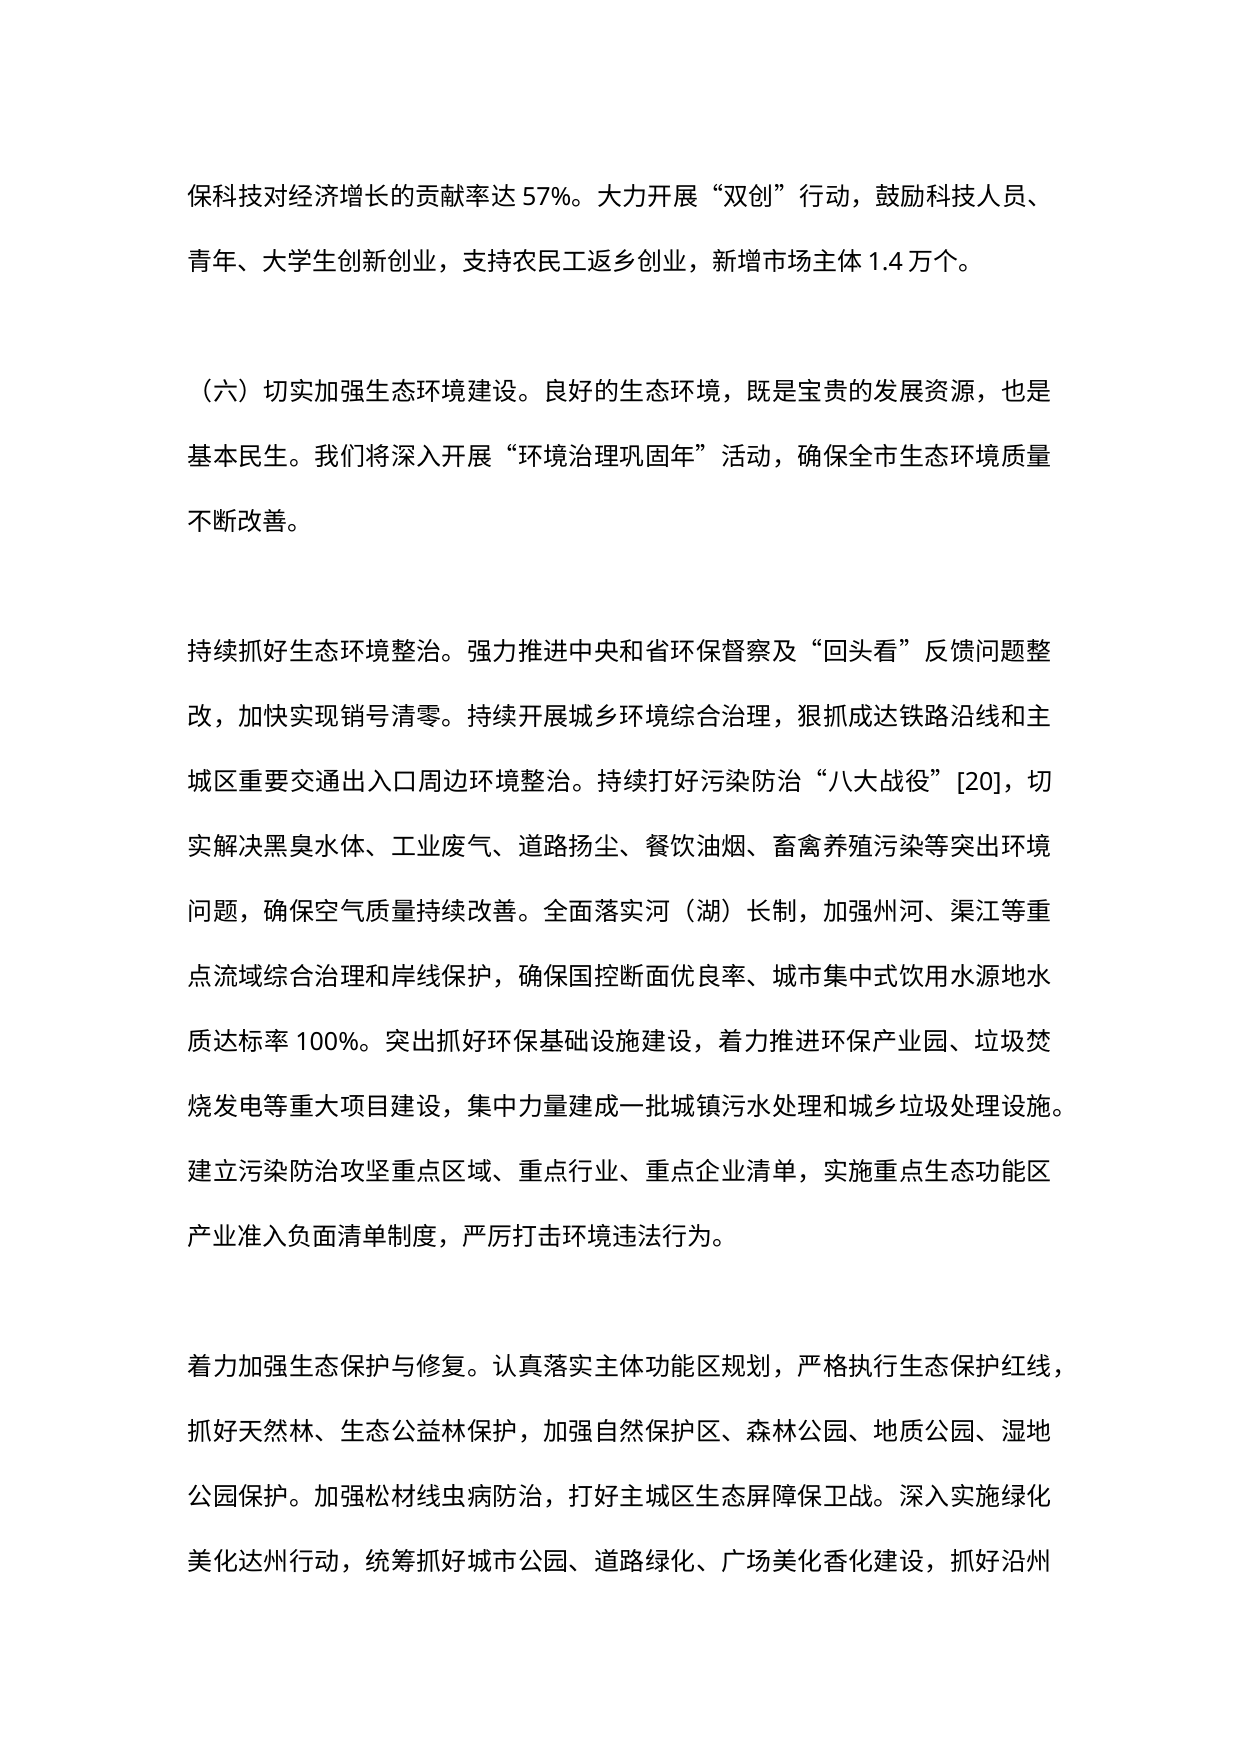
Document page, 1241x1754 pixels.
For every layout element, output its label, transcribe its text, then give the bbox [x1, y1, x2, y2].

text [187, 1332, 1053, 1592]
text 持续抓好生态环境整治。强力推进中央和省环保督察及“回头看”反馈问题整改，加快实现销号清零。持续开展城乡环境综合治理，狠抓成达铁路沿线和主城区重要交通出入口周边环境整治。持续打好污染防治“八大战役”[20]，切实解决黑臭水体、工业废气、道路扬尘、餐饮油烟、畜禽养殖污染等突出环境问题，确保空气质量持续改善。全面落实河（湖）长制，加强州河、渠江等重点流域综合治理和岸线保护，确保国控断面优良率、城市集中式饮用水源地水质达标率100%。突出抓好环保基础设施建设，着力推进环保产业园、垃圾焚烧发电等重大项目建设，集中力量建成一批城镇污水处理和城乡垃圾处理设施。建立污染防治攻坚重点区域、重点行业、重点企业清单，实施重点生态功能区产业准入负面清单制度，严厉打击环境违法行为。 [187, 617, 1053, 1267]
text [187, 162, 1053, 292]
text （六）切实加强生态环境建设。良好的生态环境，既是宝贵的发展资源，也是基本民生。我们将深入开展“环境治理巩固年”活动，确保全市生态环境质量不断改善。 [187, 357, 1053, 552]
